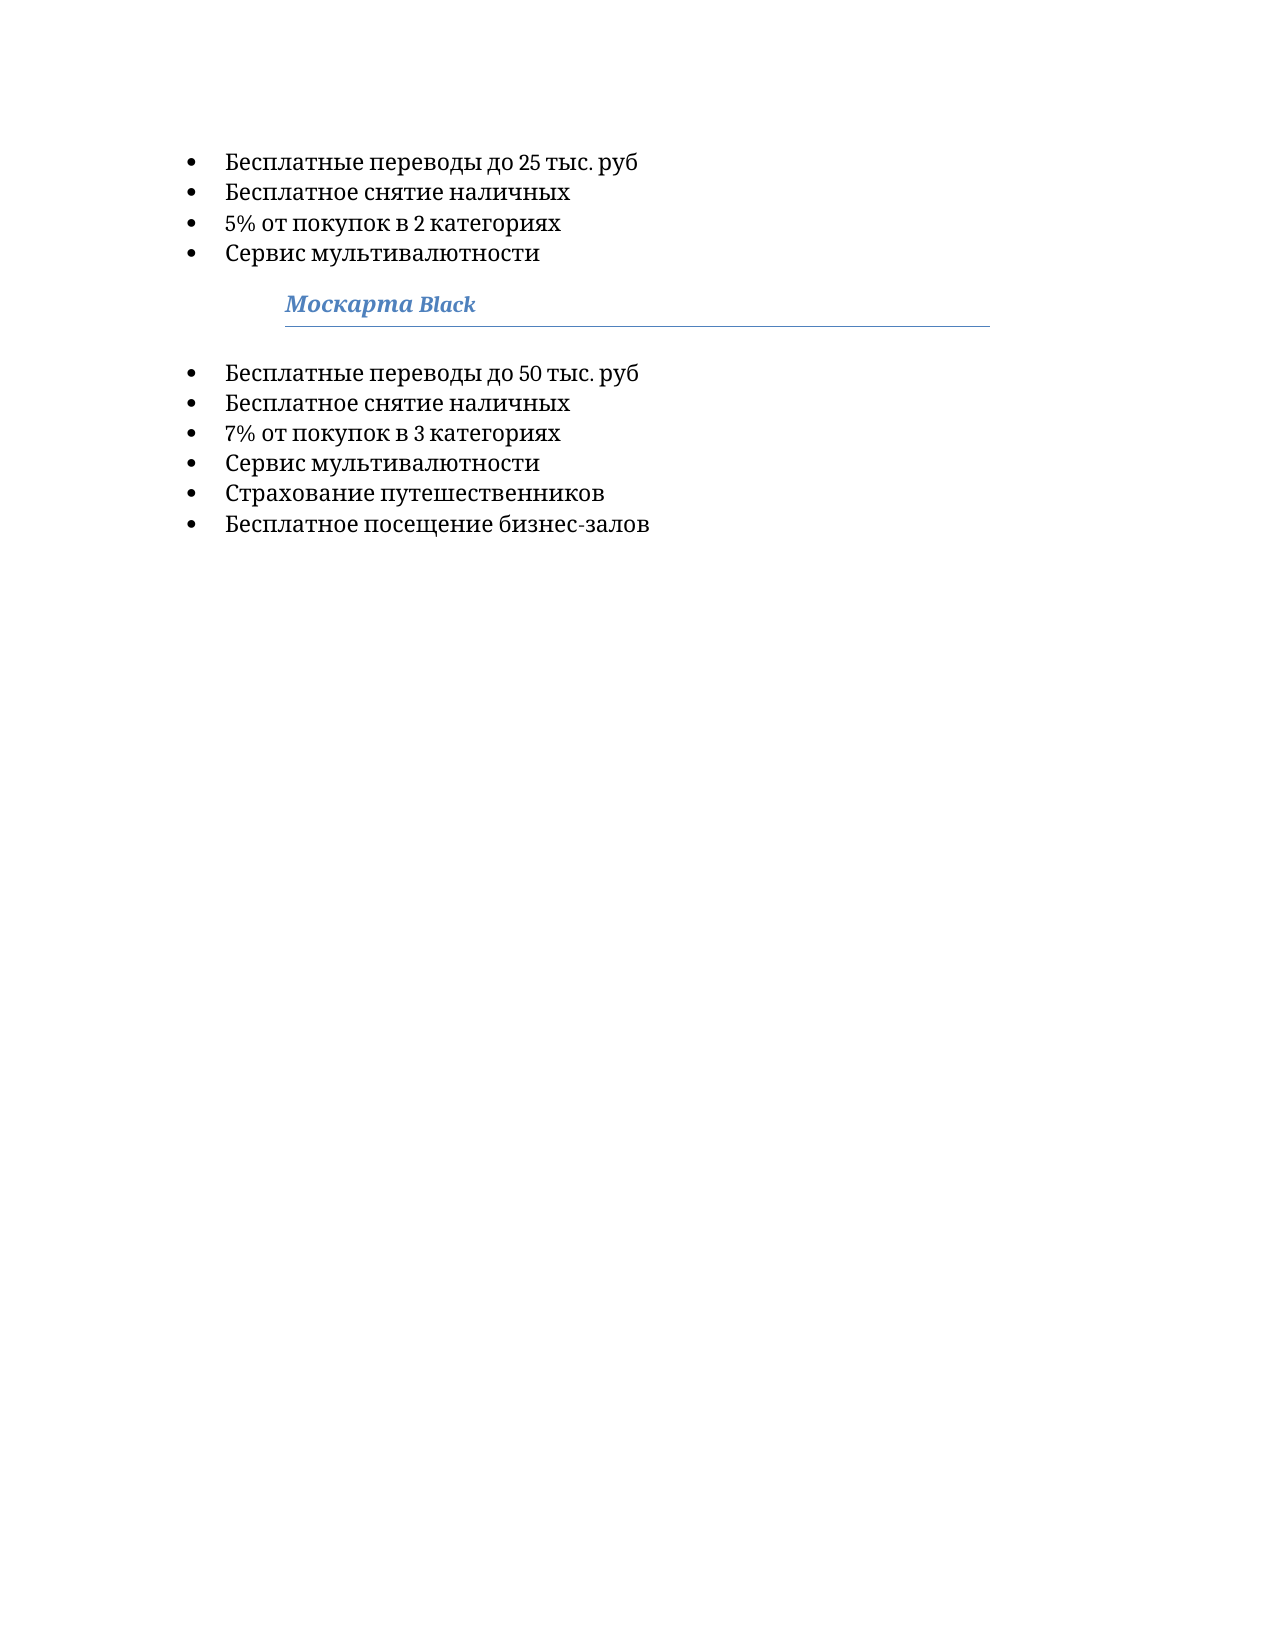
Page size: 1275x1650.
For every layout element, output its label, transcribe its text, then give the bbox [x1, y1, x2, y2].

text Москарта Black [285, 292, 990, 326]
list Бесплатные переводы до 50 тыс. руб [187, 360, 1087, 387]
list Страхование путешественников [187, 481, 1087, 508]
list Бесплатное посещение бизнес-залов [187, 511, 1087, 538]
list Бесплатное снятие наличных [187, 180, 1087, 207]
list Сервис мультивалютности [187, 241, 1087, 267]
list Сервис мультивалютности [187, 451, 1087, 477]
list Бесплатные переводы до 25 тыс. руб [187, 150, 1087, 176]
list Бесплатное снятие наличных [187, 391, 1087, 417]
list 5% от покупок в 2 категориях [187, 210, 1087, 237]
list 7% от покупок в 3 категориях [187, 421, 1087, 447]
